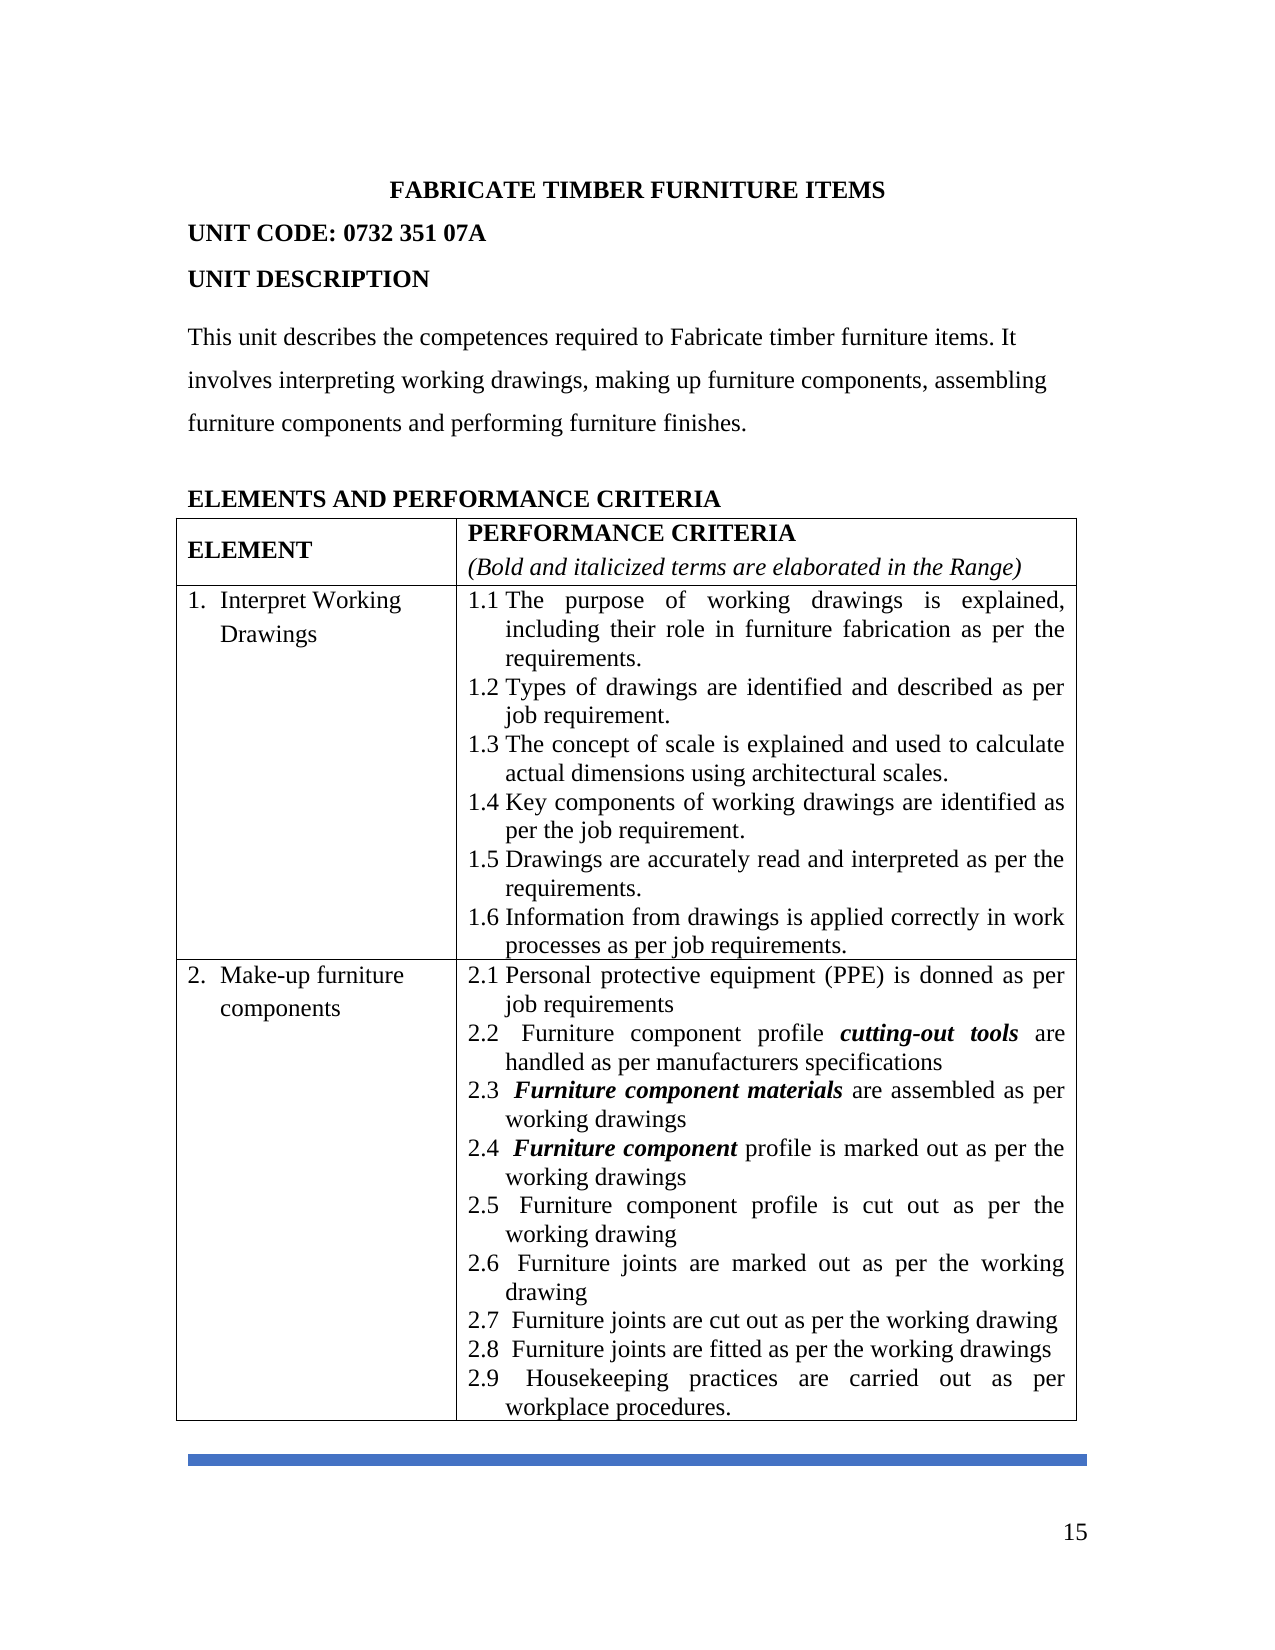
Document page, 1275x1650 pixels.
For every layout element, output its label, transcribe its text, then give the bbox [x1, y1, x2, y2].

table_cell Interpret Working Drawings [177, 586, 456, 959]
table_cell Make-up furniture components [177, 960, 456, 1420]
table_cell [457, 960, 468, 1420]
text ELEMENTS AND PERFORMANCE CRITERIA [187, 484, 1087, 513]
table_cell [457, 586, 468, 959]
text This unit describes the competences required to Fabricate timber furniture items. It involves interpreting working drawings, making up furniture components, assembling furniture components and performing furniture finishes. [187, 322, 1087, 437]
table_header ELEMENT [177, 519, 456, 584]
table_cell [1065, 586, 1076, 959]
text UNIT CODE: 0732 351 07A [187, 218, 1087, 247]
subtitle FABRICATE TIMBER FURNITURE ITEMS [187, 175, 1087, 204]
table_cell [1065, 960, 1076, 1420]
table_header PERFORMANCE CRITERIA (Bold and italicized terms are elaborated in the Range) [457, 519, 1076, 584]
text UNIT DESCRIPTION [187, 264, 1087, 293]
